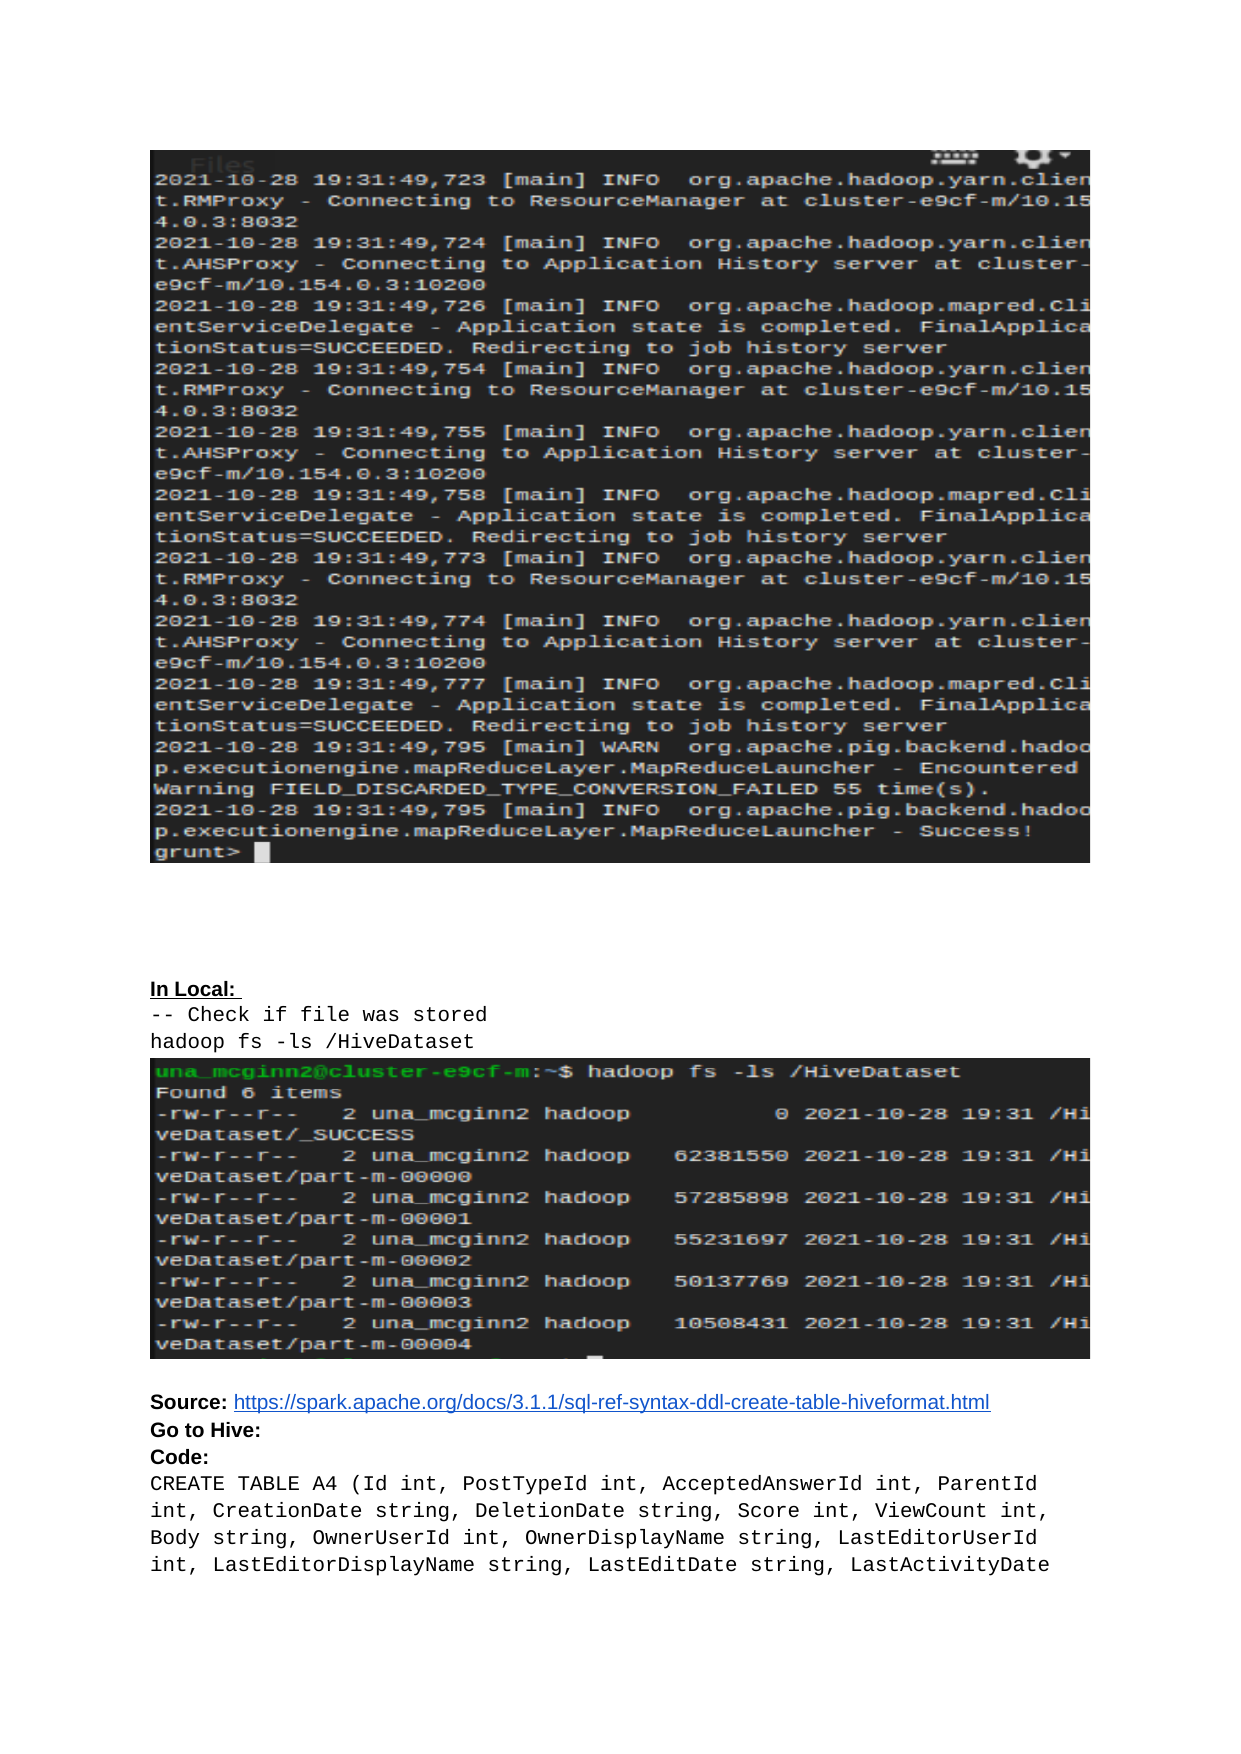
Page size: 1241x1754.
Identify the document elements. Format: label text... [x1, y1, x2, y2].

text Go to Hive: [150, 1417, 1090, 1441]
text -- Check if file was stored [150, 1004, 1090, 1028]
picture [150, 150, 1091, 863]
picture [150, 1058, 1091, 1359]
text hadoop fs -ls /HiveDataset [150, 1031, 1090, 1055]
text Source: https://spark.apache.org/docs/3.1.1/sql-ref-syntax-ddl-create-table-hiveformat.html [150, 1390, 1090, 1414]
text Code: [150, 1445, 1090, 1469]
text In Local: [150, 977, 1090, 1001]
